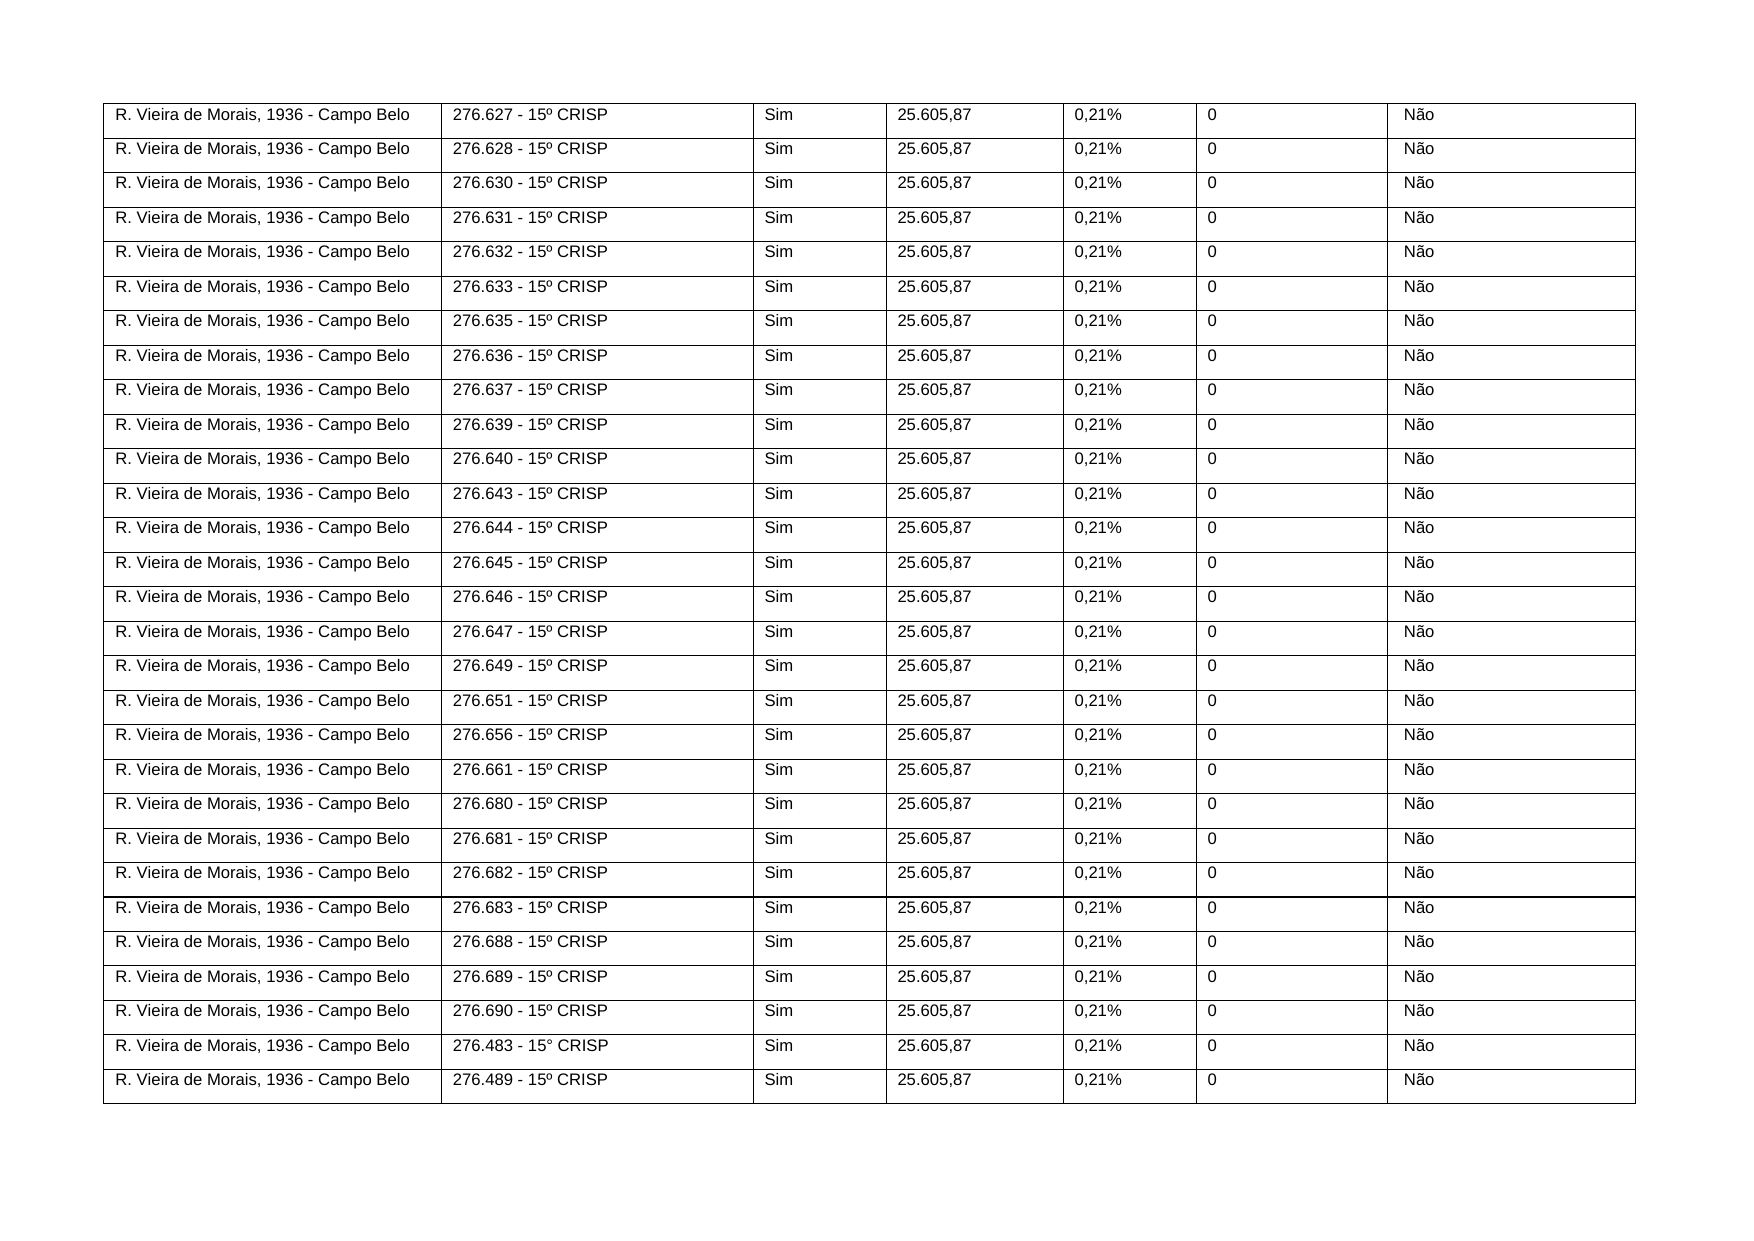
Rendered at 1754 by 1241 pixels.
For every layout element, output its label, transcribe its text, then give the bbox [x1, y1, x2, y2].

table_cell Sim [754, 518, 886, 552]
table_cell 25.605,87 [887, 932, 1063, 965]
table_cell 0 [1197, 622, 1387, 655]
table_cell 0 [1197, 415, 1387, 448]
table_cell 0 [1197, 1001, 1387, 1034]
table_cell 0,21% [1064, 932, 1196, 965]
table_cell 276.689 - 15º CRISP [442, 966, 753, 1000]
table_cell R. Vieira de Morais, 1936 - Campo Belo [104, 725, 441, 758]
table_cell 0,21% [1064, 415, 1196, 448]
table_cell Sim [754, 277, 886, 310]
table_cell Sim [754, 863, 886, 896]
table_cell 0 [1197, 104, 1387, 138]
table_cell 0 [1197, 760, 1387, 793]
table_cell 25.605,87 [887, 346, 1063, 379]
table_cell Não [1388, 139, 1635, 172]
table_cell 276.630 - 15º CRISP [442, 173, 753, 207]
table_cell 276.633 - 15º CRISP [442, 277, 753, 310]
table_cell Não [1388, 173, 1635, 207]
table_cell 0 [1197, 691, 1387, 724]
table_cell R. Vieira de Morais, 1936 - Campo Belo [104, 173, 441, 207]
table_cell 276.635 - 15º CRISP [442, 311, 753, 345]
table_cell Não [1388, 1070, 1635, 1103]
table_cell Sim [754, 311, 886, 345]
table_cell 276.645 - 15º CRISP [442, 553, 753, 586]
table_cell 25.605,87 [887, 829, 1063, 862]
table_cell R. Vieira de Morais, 1936 - Campo Belo [104, 518, 441, 552]
table_cell 276.688 - 15º CRISP [442, 932, 753, 965]
table_cell 25.605,87 [887, 208, 1063, 241]
table_cell Sim [754, 449, 886, 483]
table_cell R. Vieira de Morais, 1936 - Campo Belo [104, 346, 441, 379]
table_cell 0 [1197, 587, 1387, 621]
table_cell 25.605,87 [887, 898, 1063, 931]
table_cell 0 [1197, 380, 1387, 414]
table_cell Não [1388, 346, 1635, 379]
table_cell 276.651 - 15º CRISP [442, 691, 753, 724]
table_cell Não [1388, 932, 1635, 965]
table_cell R. Vieira de Morais, 1936 - Campo Belo [104, 587, 441, 621]
table_cell Não [1388, 1001, 1635, 1034]
table_cell Não [1388, 622, 1635, 655]
table_cell R. Vieira de Morais, 1936 - Campo Belo [104, 415, 441, 448]
table_cell 276.636 - 15º CRISP [442, 346, 753, 379]
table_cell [104, 1070, 441, 1103]
table_cell 0,21% [1064, 277, 1196, 310]
table_cell R. Vieira de Morais, 1936 - Campo Belo [104, 898, 441, 931]
table_cell 276.681 - 15º CRISP [442, 829, 753, 862]
table_cell R. Vieira de Morais, 1936 - Campo Belo [104, 829, 441, 862]
table_cell Não [1388, 656, 1635, 689]
table_cell 25.605,87 [887, 104, 1063, 138]
table_cell 0 [1197, 1070, 1387, 1103]
table_cell Não [1388, 553, 1635, 586]
table_cell 25.605,87 [887, 277, 1063, 310]
table_cell 0 [1197, 449, 1387, 483]
table_cell R. Vieira de Morais, 1936 - Campo Belo [104, 553, 441, 586]
table_cell R. Vieira de Morais, 1936 - Campo Belo [104, 380, 441, 414]
table_cell 276.649 - 15º CRISP [442, 656, 753, 689]
table_cell 25.605,87 [887, 380, 1063, 414]
table_cell Não [1388, 794, 1635, 827]
table_cell 0,21% [1064, 1001, 1196, 1034]
table_cell 25.605,87 [887, 622, 1063, 655]
table_cell 276.680 - 15º CRISP [442, 794, 753, 827]
table_cell 0 [1197, 932, 1387, 965]
table_cell Sim [754, 760, 886, 793]
table_cell Sim [754, 966, 886, 1000]
table_cell 25.605,87 [887, 725, 1063, 758]
table_cell 25.605,87 [887, 311, 1063, 345]
table_cell Não [1388, 208, 1635, 241]
table_cell 0 [1197, 656, 1387, 689]
table_cell 0 [1197, 966, 1387, 1000]
table_cell 0,21% [1064, 553, 1196, 586]
table_cell 0,21% [1064, 622, 1196, 655]
table_cell Sim [754, 484, 886, 517]
table_cell 0 [1197, 1035, 1387, 1069]
table_cell R. Vieira de Morais, 1936 - Campo Belo [104, 1035, 441, 1069]
table_cell 25.605,87 [887, 691, 1063, 724]
table_cell Não [1388, 691, 1635, 724]
table_cell R. Vieira de Morais, 1936 - Campo Belo [104, 691, 441, 724]
table_cell 0,21% [1064, 1035, 1196, 1069]
table_cell Não [1388, 587, 1635, 621]
table_cell Sim [754, 553, 886, 586]
table_cell Sim [754, 346, 886, 379]
table_cell 0 [1197, 277, 1387, 310]
table_cell 0 [1197, 139, 1387, 172]
table_cell Não [1388, 518, 1635, 552]
table_cell 0,21% [1064, 173, 1196, 207]
table_cell R. Vieira de Morais, 1936 - Campo Belo [104, 449, 441, 483]
table_cell Sim [754, 380, 886, 414]
table_cell 276.656 - 15º CRISP [442, 725, 753, 758]
table_cell 276.640 - 15º CRISP [442, 449, 753, 483]
table_cell Sim [754, 1035, 886, 1069]
table_cell 0 [1197, 173, 1387, 207]
table_cell 0,21% [1064, 104, 1196, 138]
table_cell 0 [1197, 311, 1387, 345]
table_cell 0,21% [1064, 208, 1196, 241]
table_cell 25.605,87 [887, 1001, 1063, 1034]
table_cell 276.628 - 15º CRISP [442, 139, 753, 172]
table_cell R. Vieira de Morais, 1936 - Campo Belo [104, 966, 441, 1000]
table_cell Sim [754, 1001, 886, 1034]
table_cell R. Vieira de Morais, 1936 - Campo Belo [104, 139, 441, 172]
table_cell 0,21% [1064, 1070, 1196, 1103]
table_cell Sim [754, 173, 886, 207]
table_cell Não [1388, 104, 1635, 138]
table_cell 25.605,87 [887, 1035, 1063, 1069]
table_cell 276.644 - 15º CRISP [442, 518, 753, 552]
table_cell R. Vieira de Morais, 1936 - Campo Belo [104, 760, 441, 793]
table_cell Sim [754, 242, 886, 276]
table_cell 0,21% [1064, 898, 1196, 931]
table_cell Não [1388, 415, 1635, 448]
table_cell Não [1388, 380, 1635, 414]
table_cell R. Vieira de Morais, 1936 - Campo Belo [104, 794, 441, 827]
table_cell 276.661 - 15º CRISP [442, 760, 753, 793]
table_cell 0,21% [1064, 794, 1196, 827]
table_cell 276.627 - 15º CRISP [442, 104, 753, 138]
table_cell 25.605,87 [887, 553, 1063, 586]
table_cell R. Vieira de Morais, 1936 - Campo Belo [104, 242, 441, 276]
table_cell Sim [754, 829, 886, 862]
table_cell 276.483 - 15° CRISP [442, 1035, 753, 1069]
table_cell 0,21% [1064, 484, 1196, 517]
table_cell 25.605,87 [887, 656, 1063, 689]
table_cell 0,21% [1064, 311, 1196, 345]
table_cell Não [1388, 829, 1635, 862]
table_cell Sim [754, 932, 886, 965]
table_cell Não [1388, 760, 1635, 793]
table_cell Não [1388, 725, 1635, 758]
table_cell 0,21% [1064, 346, 1196, 379]
table_cell 276.639 - 15º CRISP [442, 415, 753, 448]
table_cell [104, 104, 441, 138]
table_cell 276.643 - 15º CRISP [442, 484, 753, 517]
table_cell 276.631 - 15º CRISP [442, 208, 753, 241]
table_cell Sim [754, 622, 886, 655]
table_cell 276.632 - 15º CRISP [442, 242, 753, 276]
table_cell 0,21% [1064, 760, 1196, 793]
table_cell 25.605,87 [887, 966, 1063, 1000]
table_cell 0,21% [1064, 242, 1196, 276]
table_cell 276.646 - 15º CRISP [442, 587, 753, 621]
table_cell 0,21% [1064, 966, 1196, 1000]
table_cell Não [1388, 863, 1635, 896]
table_cell 0 [1197, 898, 1387, 931]
table_cell 276.683 - 15º CRISP [442, 898, 753, 931]
table_cell 0,21% [1064, 656, 1196, 689]
table_cell R. Vieira de Morais, 1936 - Campo Belo [104, 863, 441, 896]
table_cell Sim [754, 898, 886, 931]
table_cell 25.605,87 [887, 518, 1063, 552]
table_cell 25.605,87 [887, 863, 1063, 896]
table_cell Sim [754, 104, 886, 138]
table_cell R. Vieira de Morais, 1936 - Campo Belo [104, 277, 441, 310]
table_cell R. Vieira de Morais, 1936 - Campo Belo [104, 311, 441, 345]
table_cell Sim [754, 656, 886, 689]
table_cell 0 [1197, 725, 1387, 758]
table_cell 25.605,87 [887, 484, 1063, 517]
table_cell 0,21% [1064, 139, 1196, 172]
table_cell 276.682 - 15º CRISP [442, 863, 753, 896]
table_cell 25.605,87 [887, 449, 1063, 483]
table_cell 25.605,87 [887, 242, 1063, 276]
table_cell 276.637 - 15º CRISP [442, 380, 753, 414]
table_cell Sim [754, 725, 886, 758]
table_cell R. Vieira de Morais, 1936 - Campo Belo [104, 208, 441, 241]
table_cell R. Vieira de Morais, 1936 - Campo Belo [104, 622, 441, 655]
table_cell 25.605,87 [887, 587, 1063, 621]
table_cell R. Vieira de Morais, 1936 - Campo Belo [104, 1001, 441, 1034]
table_cell Não [1388, 277, 1635, 310]
table_cell 25.605,87 [887, 415, 1063, 448]
table_cell 0,21% [1064, 863, 1196, 896]
table_cell Sim [754, 139, 886, 172]
table_cell 0 [1197, 484, 1387, 517]
table_cell 0,21% [1064, 449, 1196, 483]
table_cell Sim [754, 691, 886, 724]
table_cell 0,21% [1064, 691, 1196, 724]
table_cell 0,21% [1064, 380, 1196, 414]
table_cell 25.605,87 [887, 139, 1063, 172]
table_cell 0,21% [1064, 829, 1196, 862]
table_cell R. Vieira de Morais, 1936 - Campo Belo [104, 932, 441, 965]
table_cell 0 [1197, 242, 1387, 276]
table_cell Não [1388, 898, 1635, 931]
table_cell Sim [754, 587, 886, 621]
table_cell 0 [1197, 346, 1387, 379]
table_cell 0 [1197, 518, 1387, 552]
table_cell Sim [754, 208, 886, 241]
table_cell Sim [754, 1070, 886, 1103]
table_cell 25.605,87 [887, 794, 1063, 827]
table_cell Não [1388, 966, 1635, 1000]
table_cell 276.690 - 15º CRISP [442, 1001, 753, 1034]
table_cell 25.605,87 [887, 173, 1063, 207]
table_cell 0 [1197, 553, 1387, 586]
table_cell 25.605,87 [887, 1070, 1063, 1103]
table_cell Não [1388, 311, 1635, 345]
table_cell 276.489 - 15º CRISP [442, 1070, 753, 1103]
table_cell Não [1388, 484, 1635, 517]
table_cell 0,21% [1064, 518, 1196, 552]
table_cell 25.605,87 [887, 760, 1063, 793]
table_cell 0 [1197, 794, 1387, 827]
table_cell 0 [1197, 863, 1387, 896]
table_cell Sim [754, 415, 886, 448]
table_cell R. Vieira de Morais, 1936 - Campo Belo [104, 656, 441, 689]
table_cell Não [1388, 242, 1635, 276]
table_cell 276.647 - 15º CRISP [442, 622, 753, 655]
table_cell 0 [1197, 829, 1387, 862]
table_cell Sim [754, 794, 886, 827]
table_cell 0,21% [1064, 587, 1196, 621]
table_cell 0 [1197, 208, 1387, 241]
table_cell 0,21% [1064, 725, 1196, 758]
table_cell Não [1388, 1035, 1635, 1069]
table_cell R. Vieira de Morais, 1936 - Campo Belo [104, 484, 441, 517]
table_cell Não [1388, 449, 1635, 483]
